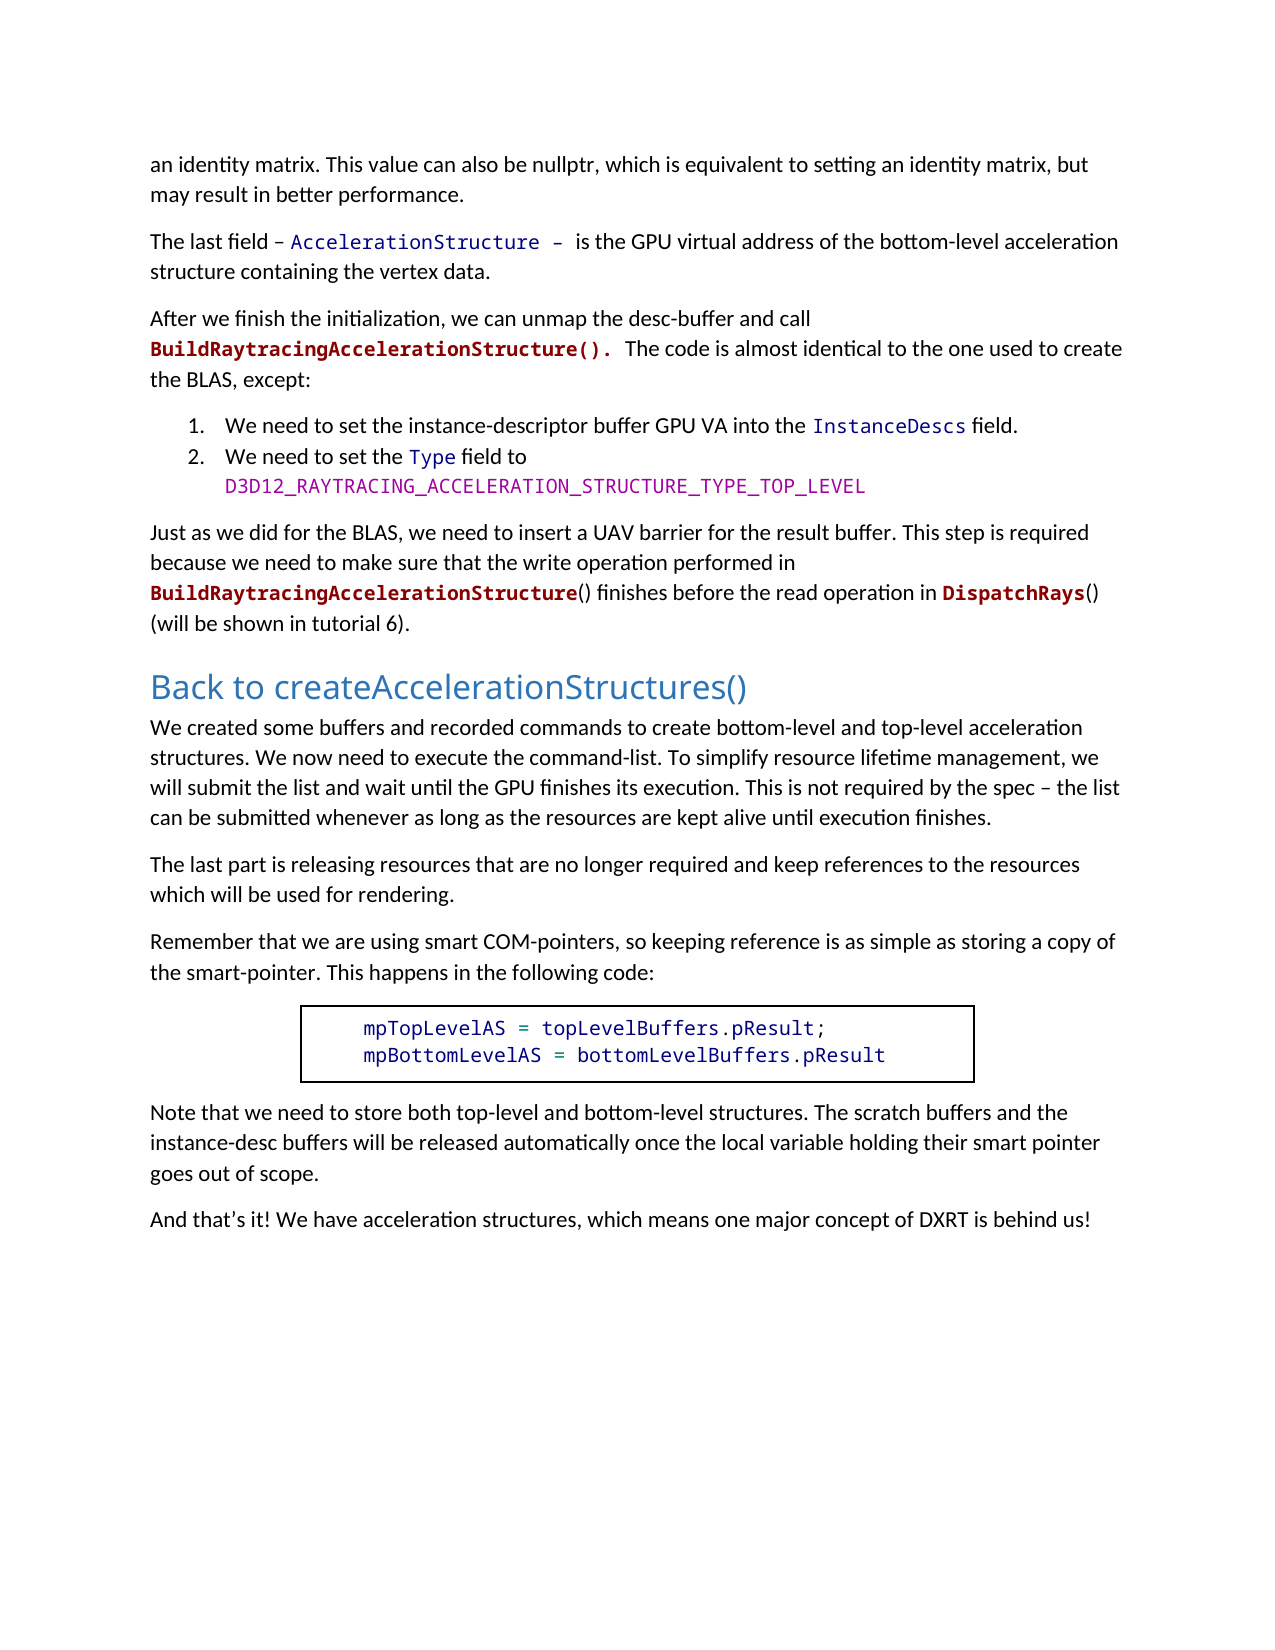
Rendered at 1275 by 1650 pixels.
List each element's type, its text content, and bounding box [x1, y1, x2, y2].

text And that’s it! We have acceleration structures, which means one major concept of DXRT is behind us! [150, 1206, 1125, 1233]
text Remember that we are using smart COM-pointers, so keeping reference is as simple as storing a copy of the smart-pointer. This happens in the following code: [150, 927, 1125, 986]
text The last field – AccelerationStructure – is the GPU virtual address of the bottom-level acceleration structure containing the vertex data. [150, 227, 1125, 285]
list We need to set the instance-descriptor buffer GPU VA into the InstanceDescs field. [187, 412, 1125, 440]
text The last part is releasing resources that are no longer required and keep references to the resources which will be used for rendering. [150, 850, 1125, 908]
list We need to set the Type field to D3D12_RAYTRACING_ACCELERATION_STRUCTURE_TYPE_TOP_LEVEL [187, 442, 1125, 499]
subtitle Back to createAccelerationStructures() [150, 664, 1125, 709]
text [150, 150, 1125, 208]
text Just as we did for the BLAS, we need to insert a UAV barrier for the result buffer. This step is required because we need to make sure that the write operation performed in BuildRaytracingAccelerationStructure() finishes before the read operation in DispatchRays() (will be shown in tutorial 6). [150, 518, 1125, 637]
text After we finish the initialization, we can unmap the desc-buffer and call BuildRaytracingAccelerationStructure(). The code is almost identical to the one used to create the BLAS, except: [150, 304, 1125, 393]
text Note that we need to store both top-level and bottom-level structures. The scratch buffers and the instance-desc buffers will be released automatically once the local variable holding their smart pointer goes out of scope. [150, 1098, 1125, 1187]
text We created some buffers and recorded commands to create bottom-level and top-level acceleration structures. We now need to execute the command-list. To simplify resource lifetime management, we will submit the list and wait until the GPU finishes its execution. This is not required by the spec – the list can be submitted whenever as long as the resources are kept alive until execution finishes. [150, 713, 1125, 831]
